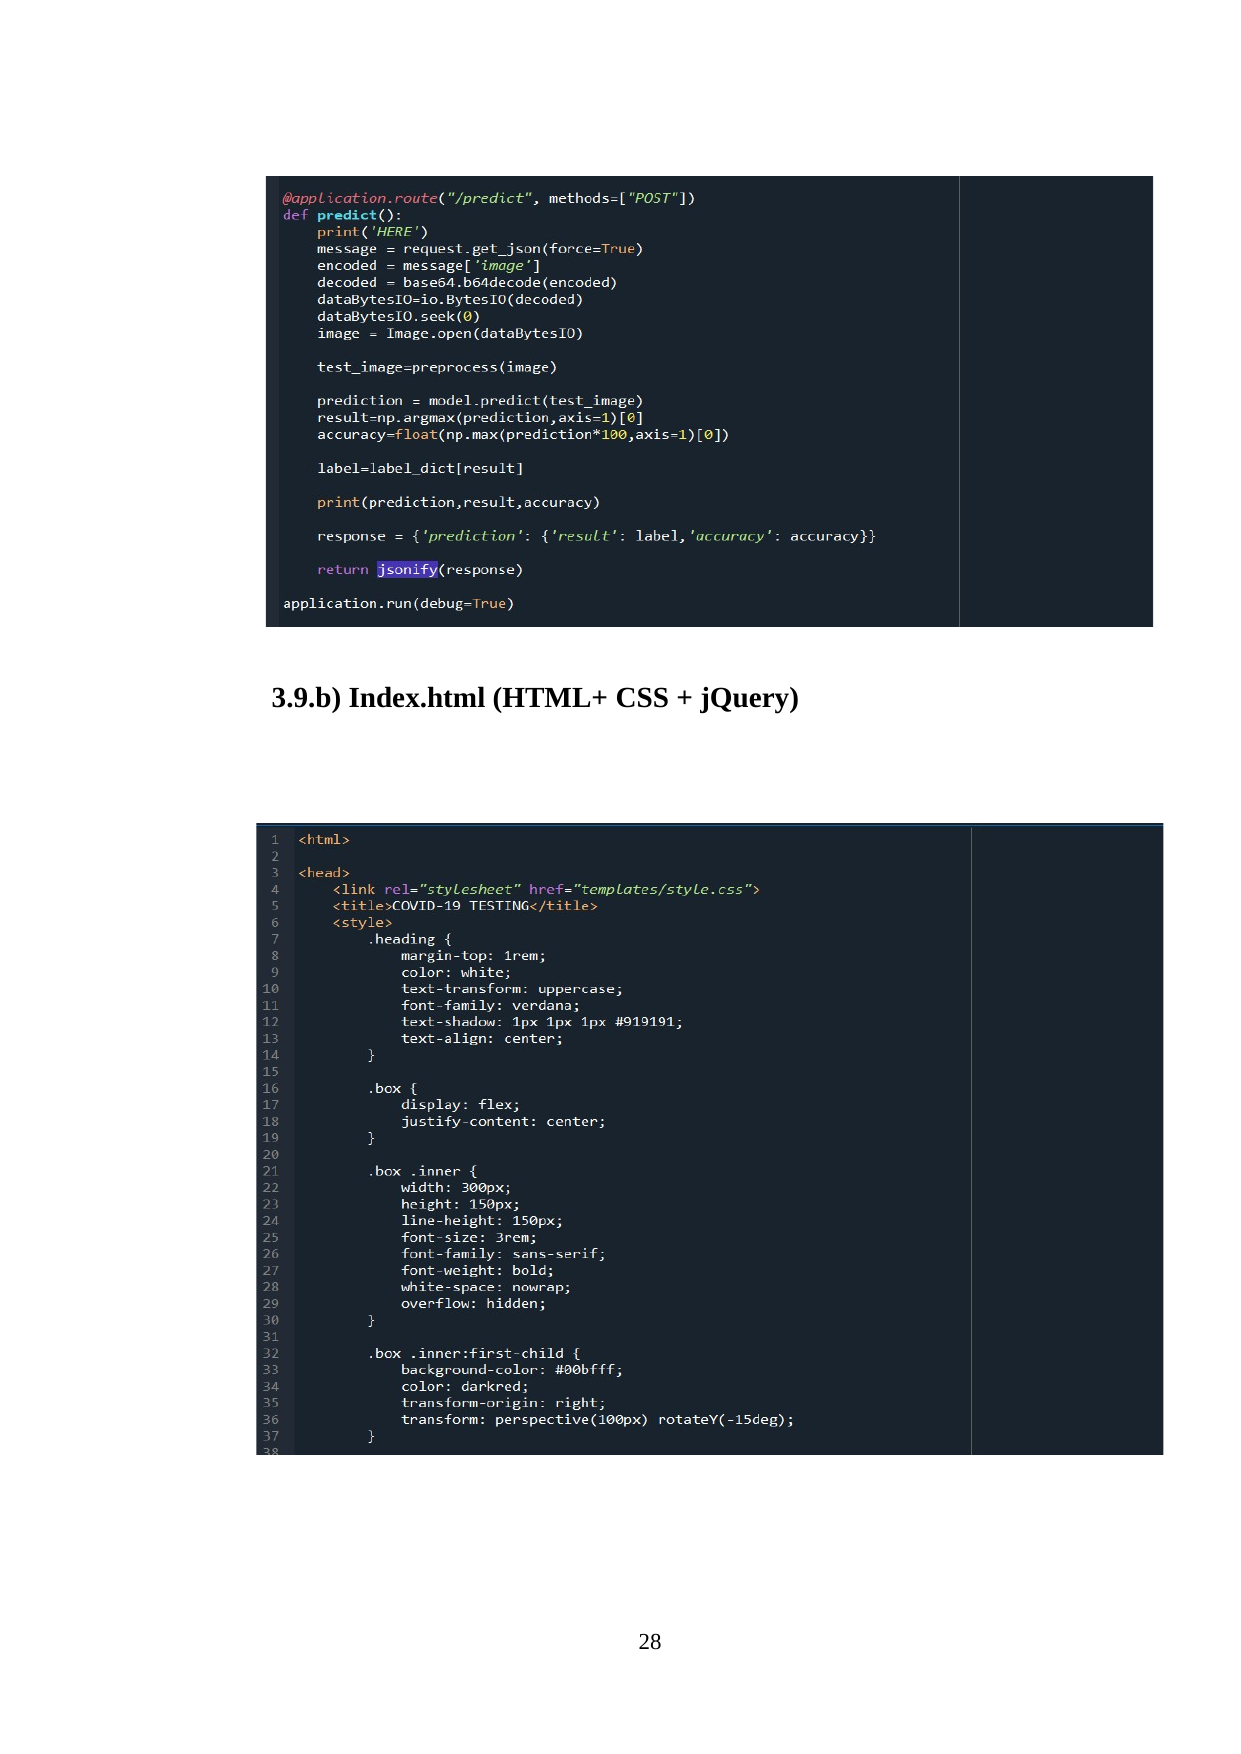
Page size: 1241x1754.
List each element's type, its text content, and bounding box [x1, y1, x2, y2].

picture [256, 823, 1164, 1455]
picture [265, 176, 1154, 627]
subtitle 3.9.b) Index.html (HTML+ CSS + jQuery) [266, 680, 1063, 714]
